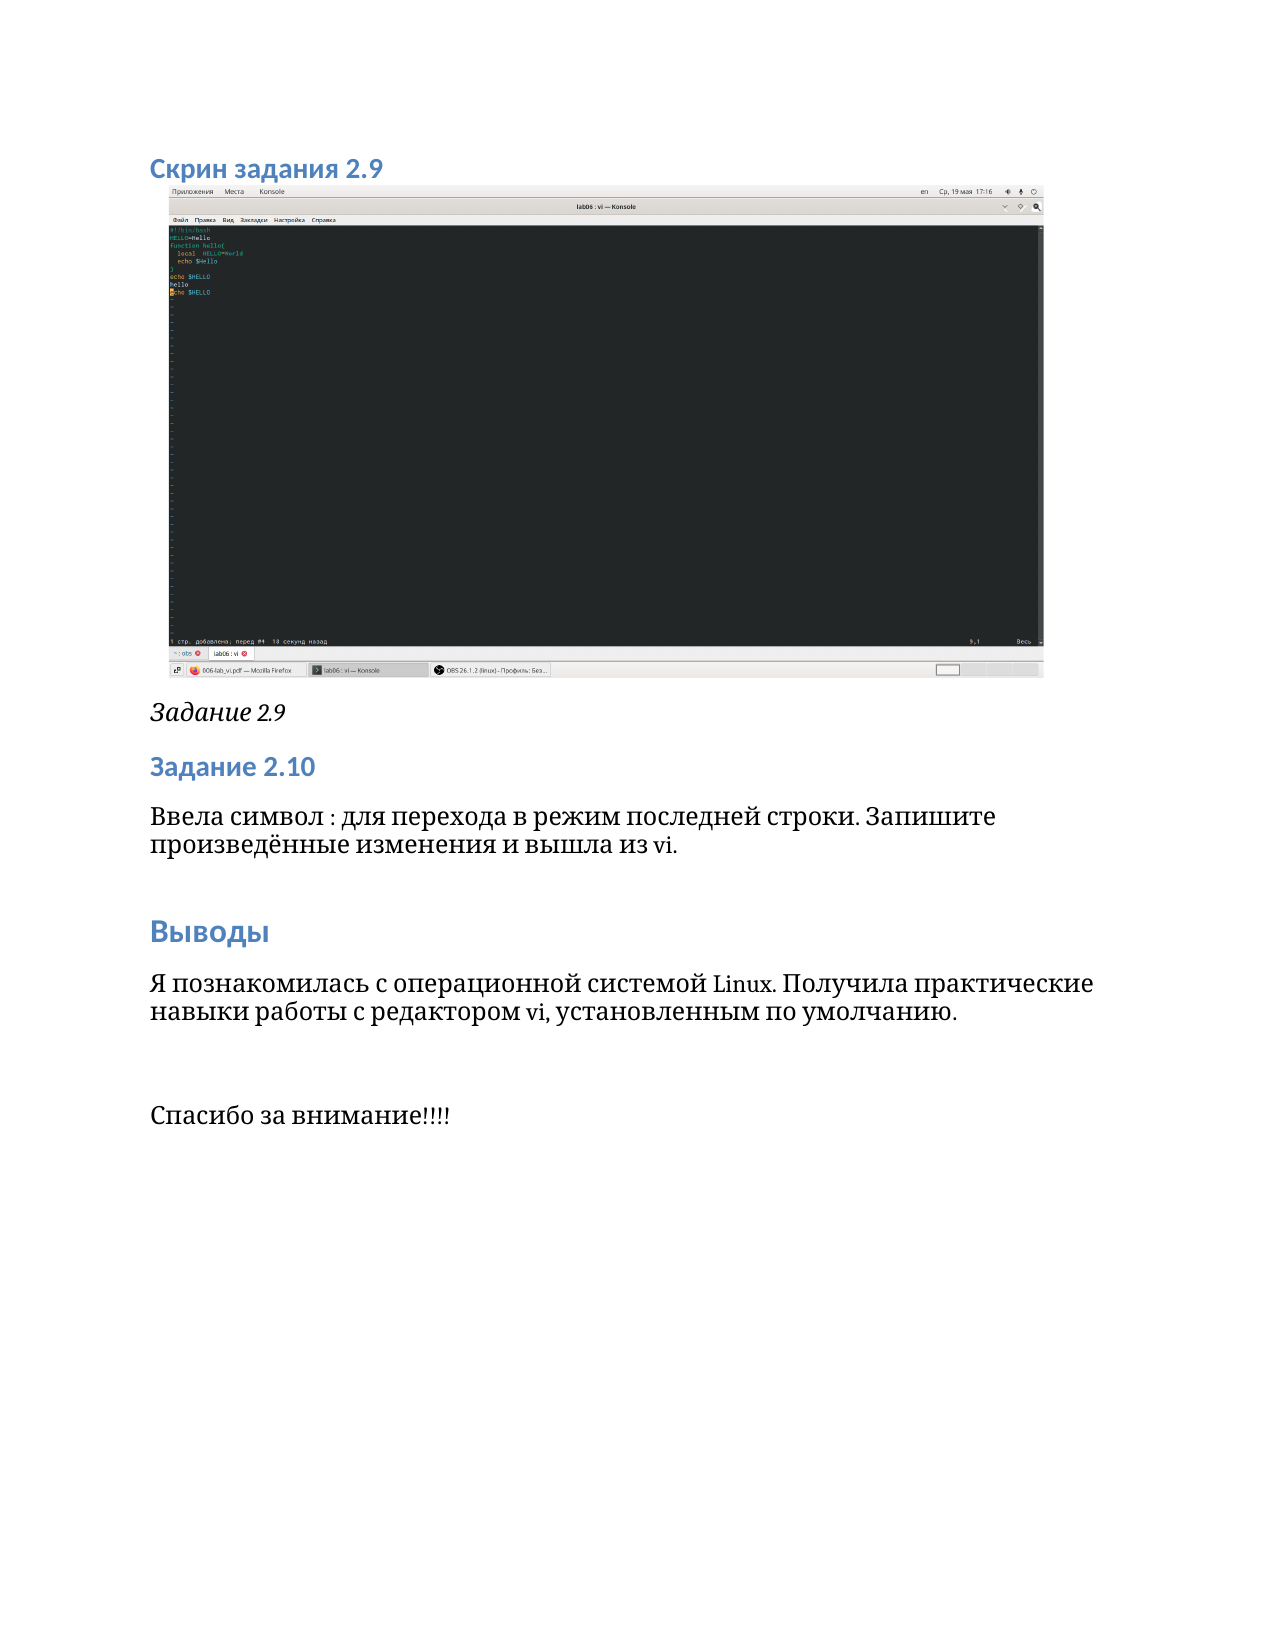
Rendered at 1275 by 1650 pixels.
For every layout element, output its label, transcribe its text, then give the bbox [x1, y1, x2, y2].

subtitle Выводы [150, 910, 1125, 951]
text Я познакомилась с операционной системой Linux. Получила практические навыки работы с редактором vi, установленным по умолчанию. [150, 969, 1125, 1027]
text Ввела символ : для перехода в режим последней строки. Запишите произведённые изменения и вышла из vi. [150, 803, 1125, 860]
text Спасибо за внимание!!!! [150, 1102, 1125, 1131]
text Задание 2.9 [150, 699, 1125, 727]
subtitle Cкрин задания 2.9 [150, 150, 1125, 186]
picture [168, 185, 1044, 678]
subtitle Задание 2.10 [150, 748, 1125, 784]
